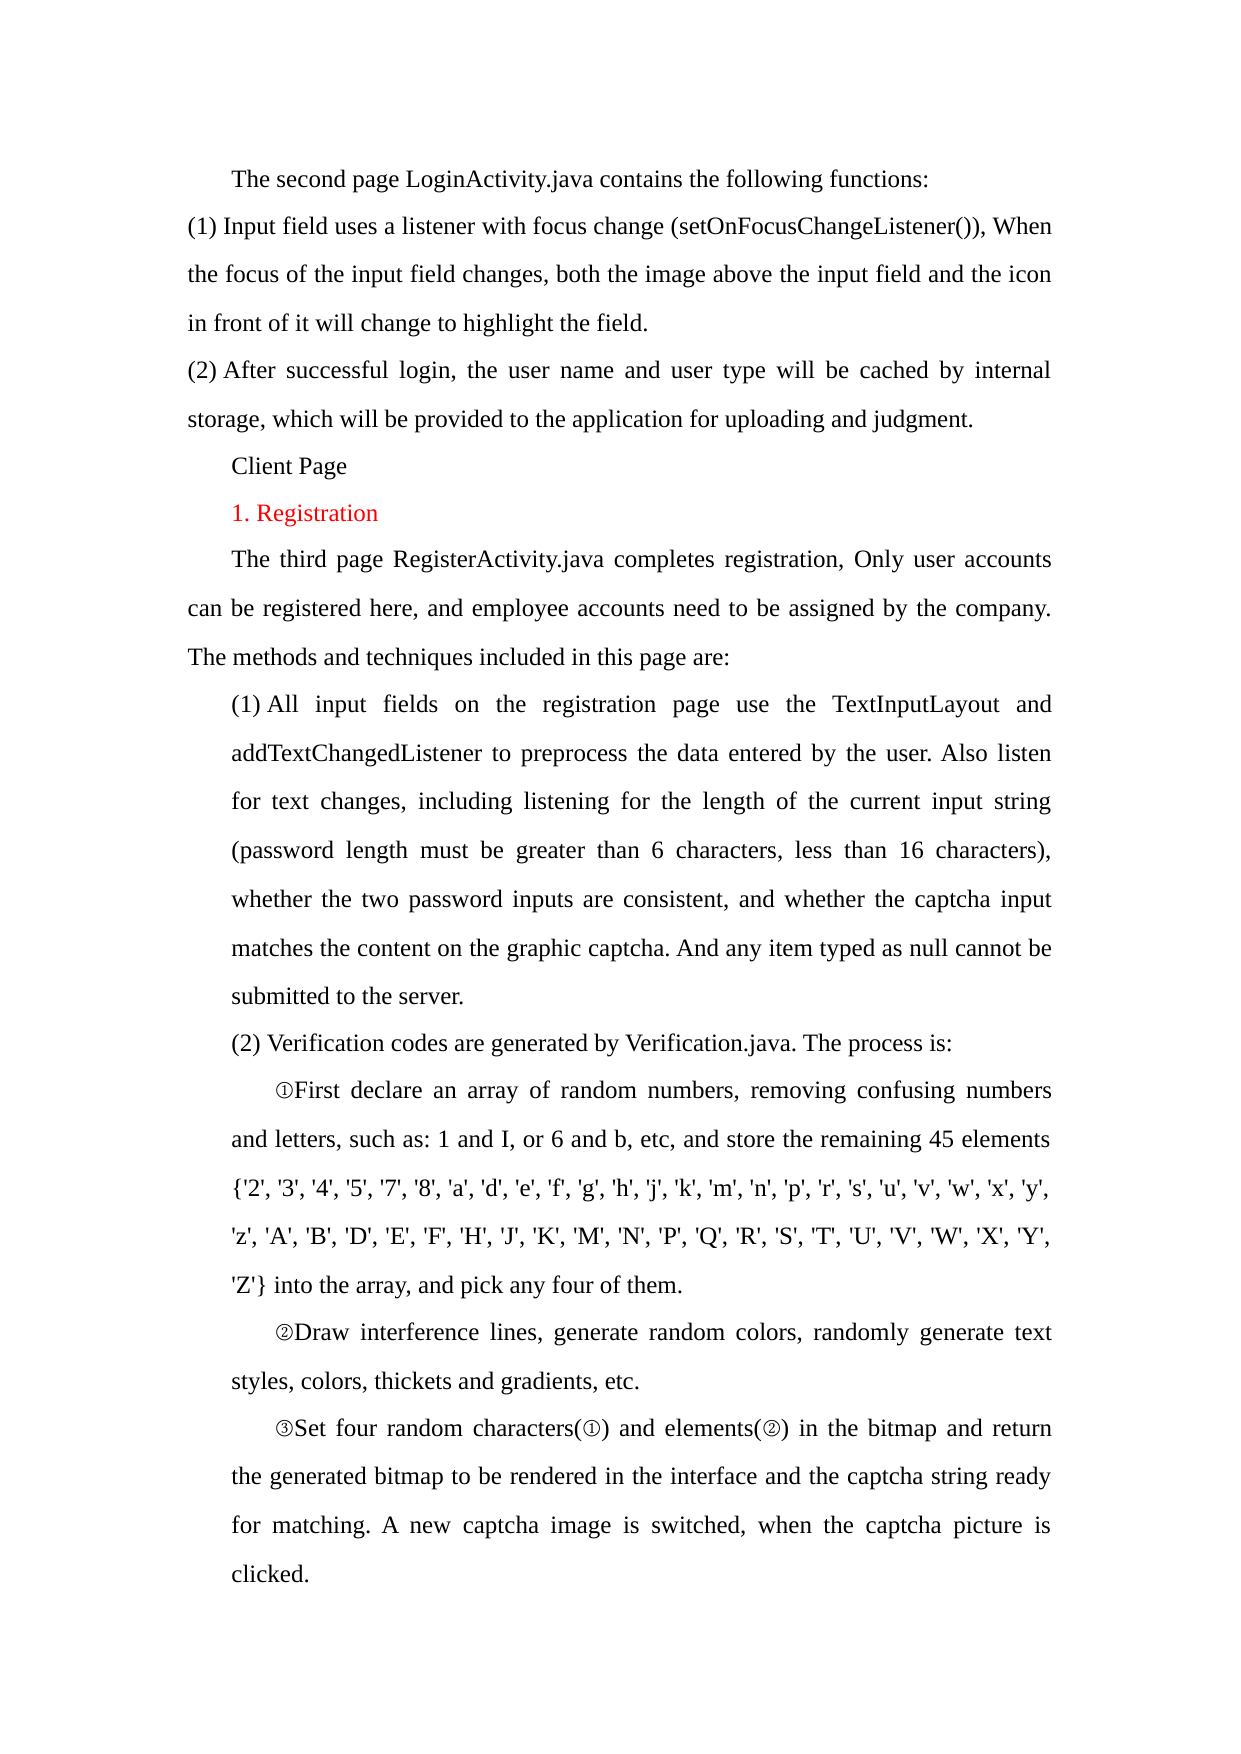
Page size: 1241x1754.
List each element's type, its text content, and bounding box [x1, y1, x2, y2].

list ②Draw interference lines, generate random colors, randomly generate text styles, colors, thickets and gradients, etc. [231, 1315, 1053, 1396]
list Client Page [187, 449, 1053, 481]
list Registration [187, 496, 1053, 528]
list ③Set four random characters(①) and elements(②) in the bitmap and return the generated bitmap to be rendered in the interface and the captcha string ready for matching. A new captcha image is switched, when the captcha picture is clicked. [231, 1411, 1053, 1589]
list Verification codes are generated by Verification.java. The process is: [231, 1026, 1053, 1059]
list ①First declare an array of random numbers, removing confusing numbers and letters, such as: 1 and I, or 6 and b, etc, and store the remaining 45 elements {'2', '3', '4', '5', '7', '8', 'a', 'd', 'e', 'f', 'g', 'h', 'j', 'k', 'm', 'n', 'p', 'r', 's', 'u', 'v', 'w', 'x', 'y', 'z', 'A', 'B', 'D', 'E', 'F', 'H', 'J', 'K', 'M', 'N', 'P', 'Q', 'R', 'S', 'T', 'U', 'V', 'W', 'X', 'Y', 'Z'} into the array, and pick any four of them. [231, 1073, 1053, 1301]
list Input field uses a listener with focus change (setOnFocusChangeListener()), When the focus of the input field changes, both the image above the input field and the icon in front of it will change to highlight the field. [187, 209, 1053, 339]
list After successful login, the user name and user type will be cached by internal storage, which will be provided to the application for uploading and judgment. [187, 353, 1053, 434]
list All input fields on the registration page use the TextInputLayout and addTextChangedListener to preprocess the data entered by the user. Also listen for text changes, including listening for the length of the current input string (password length must be greater than 6 characters, less than 16 characters), whether the two password inputs are consistent, and whether the captcha input matches the content on the graphic captcha. And any item typed as null cannot be submitted to the server. [231, 687, 1053, 1012]
list The second page LoginActivity.java contains the following functions: [187, 162, 1053, 194]
list The third page RegisterActivity.java completes registration, Only user accounts can be registered here, and employee accounts need to be assigned by the company. The methods and techniques included in this page are: [187, 543, 1053, 673]
